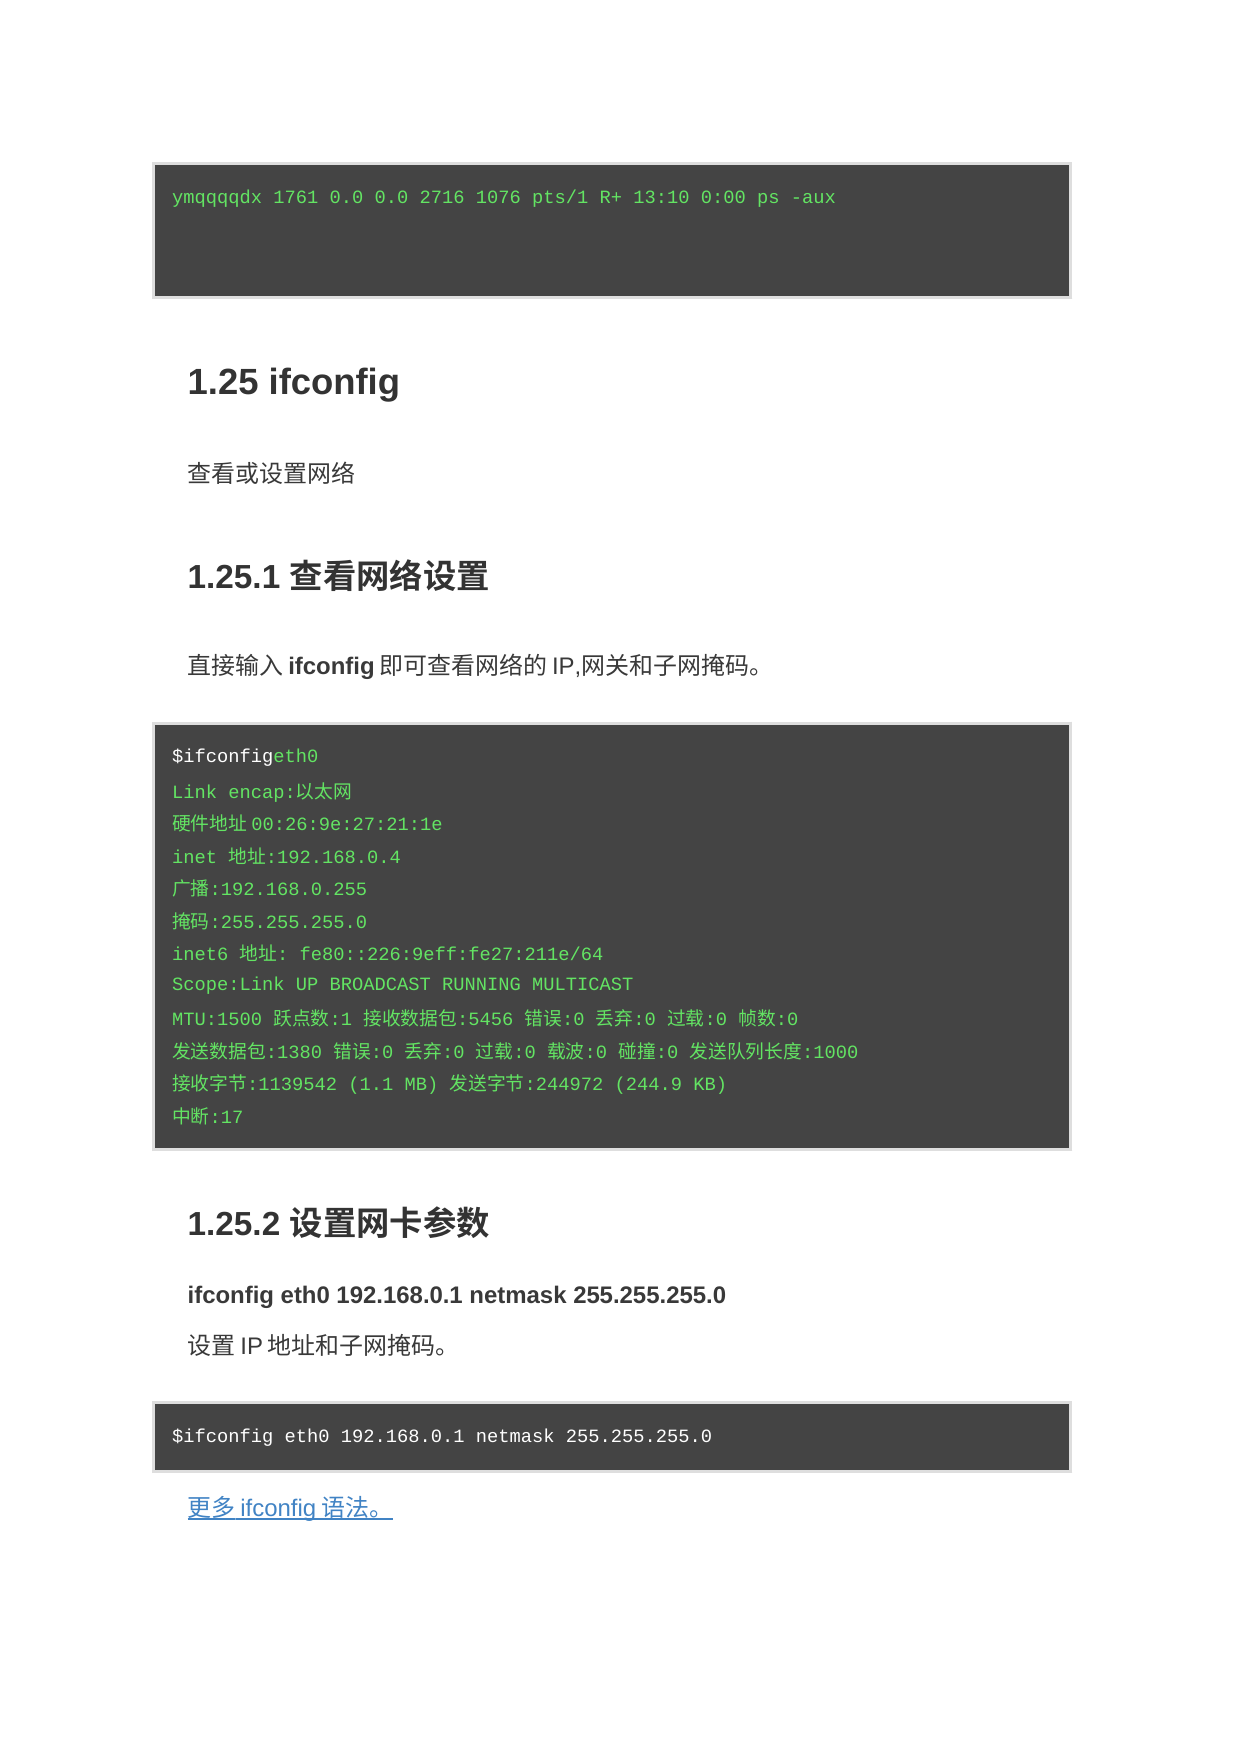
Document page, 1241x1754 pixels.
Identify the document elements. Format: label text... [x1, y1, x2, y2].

subtitle 1.25 ifconfig [187, 349, 1053, 414]
text $ifconfigeth0 Link encap:以太网 硬件地址 00:26:9e:27:21:1e inet 地址:192.168.0.4 广播:192.168.0.255 掩码:255.255.255.0 inet6 地址: fe80::226:9eff:fe27:211e/64 Scope:Link UP BROADCAST RUNNING MULTICAST MTU:1500 跃点数:1 接收数据包:5456 错误:0 丢弃:0 过载:0 帧数:0 发送数据包:1380 错误:0 丢弃:0 过载:0 载波:0 碰撞:0 发送队列长度:1000 接收字节:1139542 (1.1 MB) 发送字节:244972 (244.9 KB) 中断:17 [155, 725, 1069, 1148]
subtitle 1.25.1 查看网络设置 [187, 542, 1053, 607]
subtitle 1.25.2 设置网卡参数 [187, 1189, 1053, 1254]
text 更多ifconfig语法。 [187, 1473, 1053, 1538]
text 查看或设置网络 [187, 439, 1053, 504]
text $ifconfig eth0 192.168.0.1 netmask 255.255.255.0 [155, 1404, 1069, 1470]
text 直接输入ifconfig即可查看网络的IP,网关和子网掩码。 [187, 632, 1053, 697]
text ifconfig eth0 192.168.0.1 netmask 255.255.255.0 设置IP地址和子网掩码。 [187, 1279, 1053, 1376]
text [155, 165, 1069, 296]
